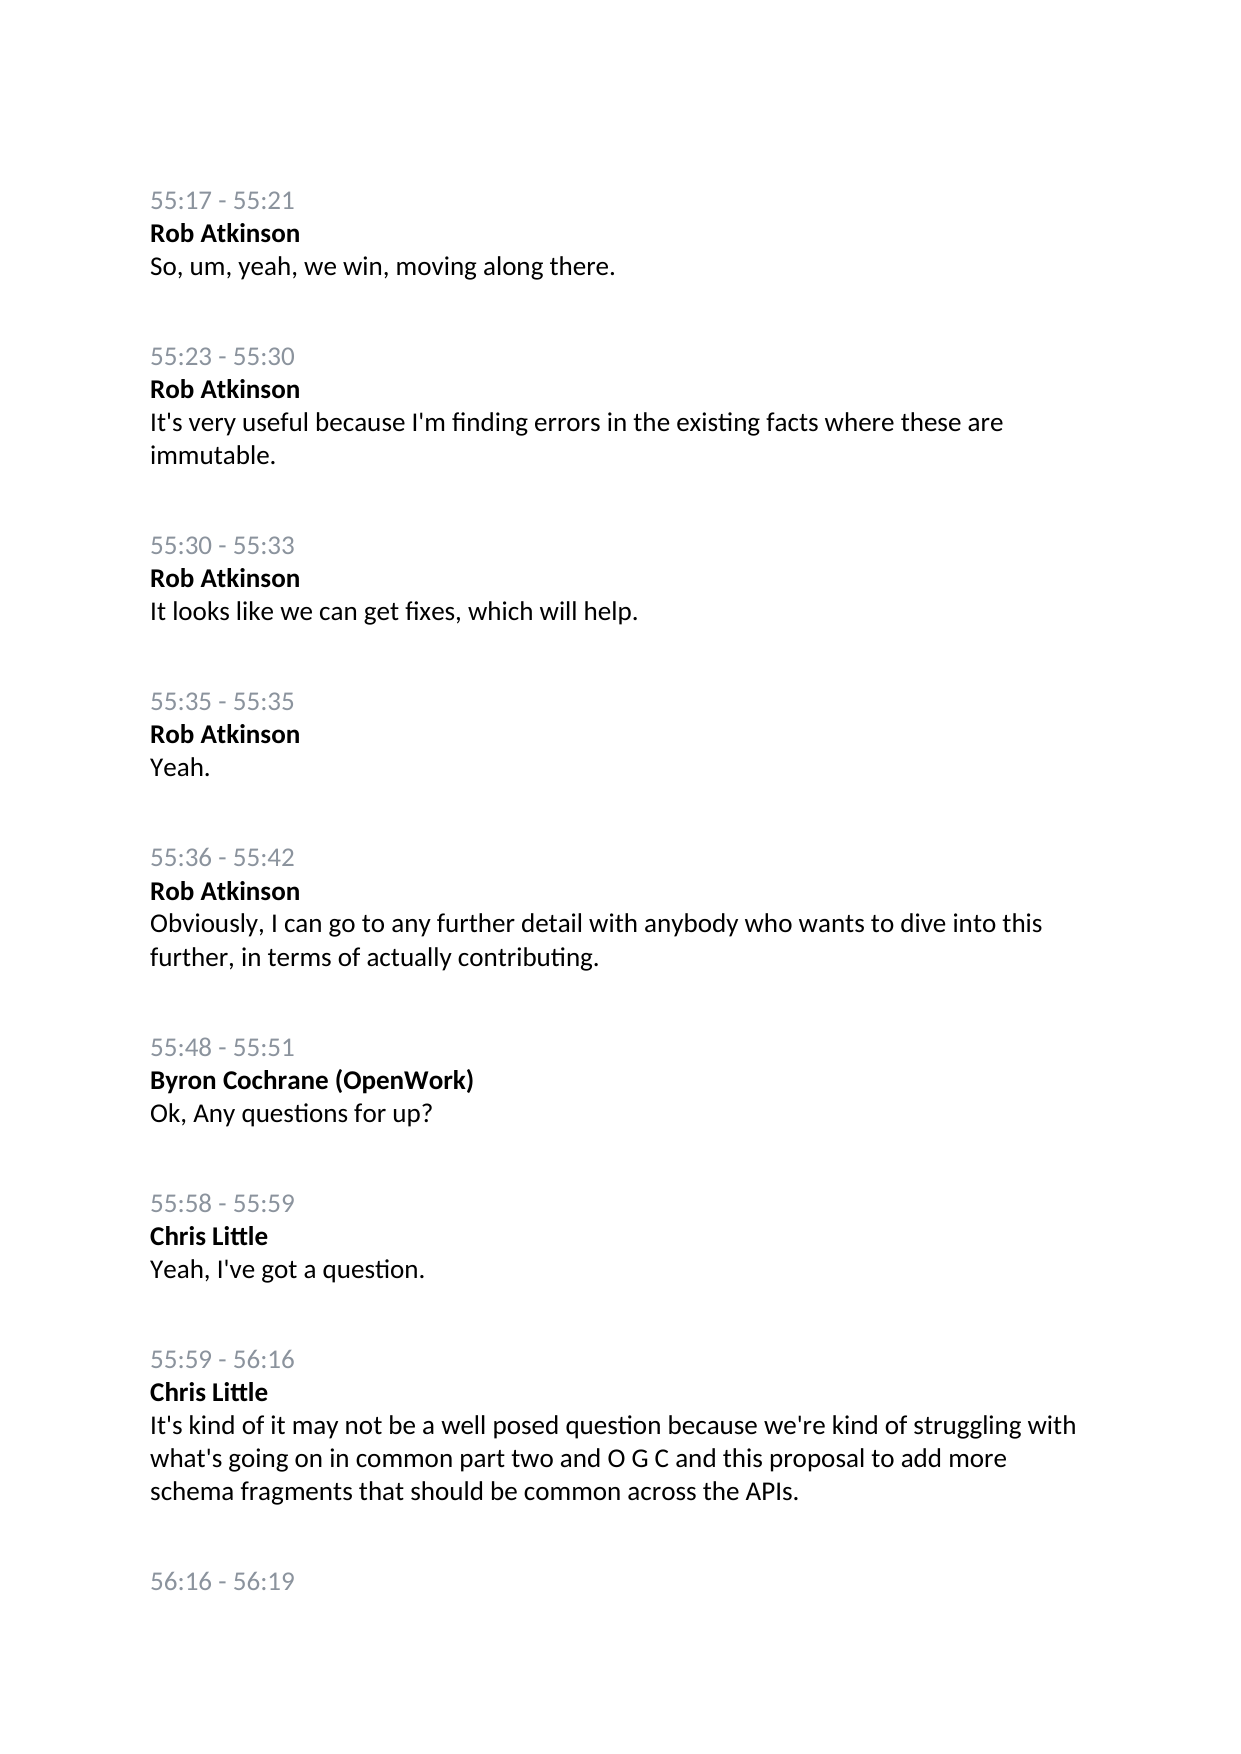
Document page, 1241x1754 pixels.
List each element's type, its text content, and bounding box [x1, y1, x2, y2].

text 55:30 - 55:33 Rob Atkinson It looks like we can get fixes, which will help. [150, 495, 1090, 651]
text 55:23 - 55:30 Rob Atkinson It's very useful because I'm finding errors in the existing facts where these are immutable. [150, 306, 1090, 495]
text 55:58 - 55:59 Chris Little Yeah, I've got a question. [150, 1153, 1090, 1309]
text 55:35 - 55:35 Rob Atkinson Yeah. [150, 651, 1090, 808]
text 55:59 - 56:16 Chris Little It's kind of it may not be a well posed question because we're kind of struggling with what's going on in common part two and O G C and this proposal to add more schema fragments that should be common across the APIs. [150, 1309, 1090, 1531]
text 55:48 - 55:51 Byron Cochrane (OpenWork) Ok, Any questions for up? [150, 997, 1090, 1153]
text 55:17 - 55:21 Rob Atkinson So, um, yeah, we win, moving along there. [150, 150, 1090, 306]
text 55:36 - 55:42 Rob Atkinson Obviously, I can go to any further detail with anybody who wants to dive into this further, in terms of actually contributing. [150, 808, 1090, 997]
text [150, 1531, 1090, 1597]
